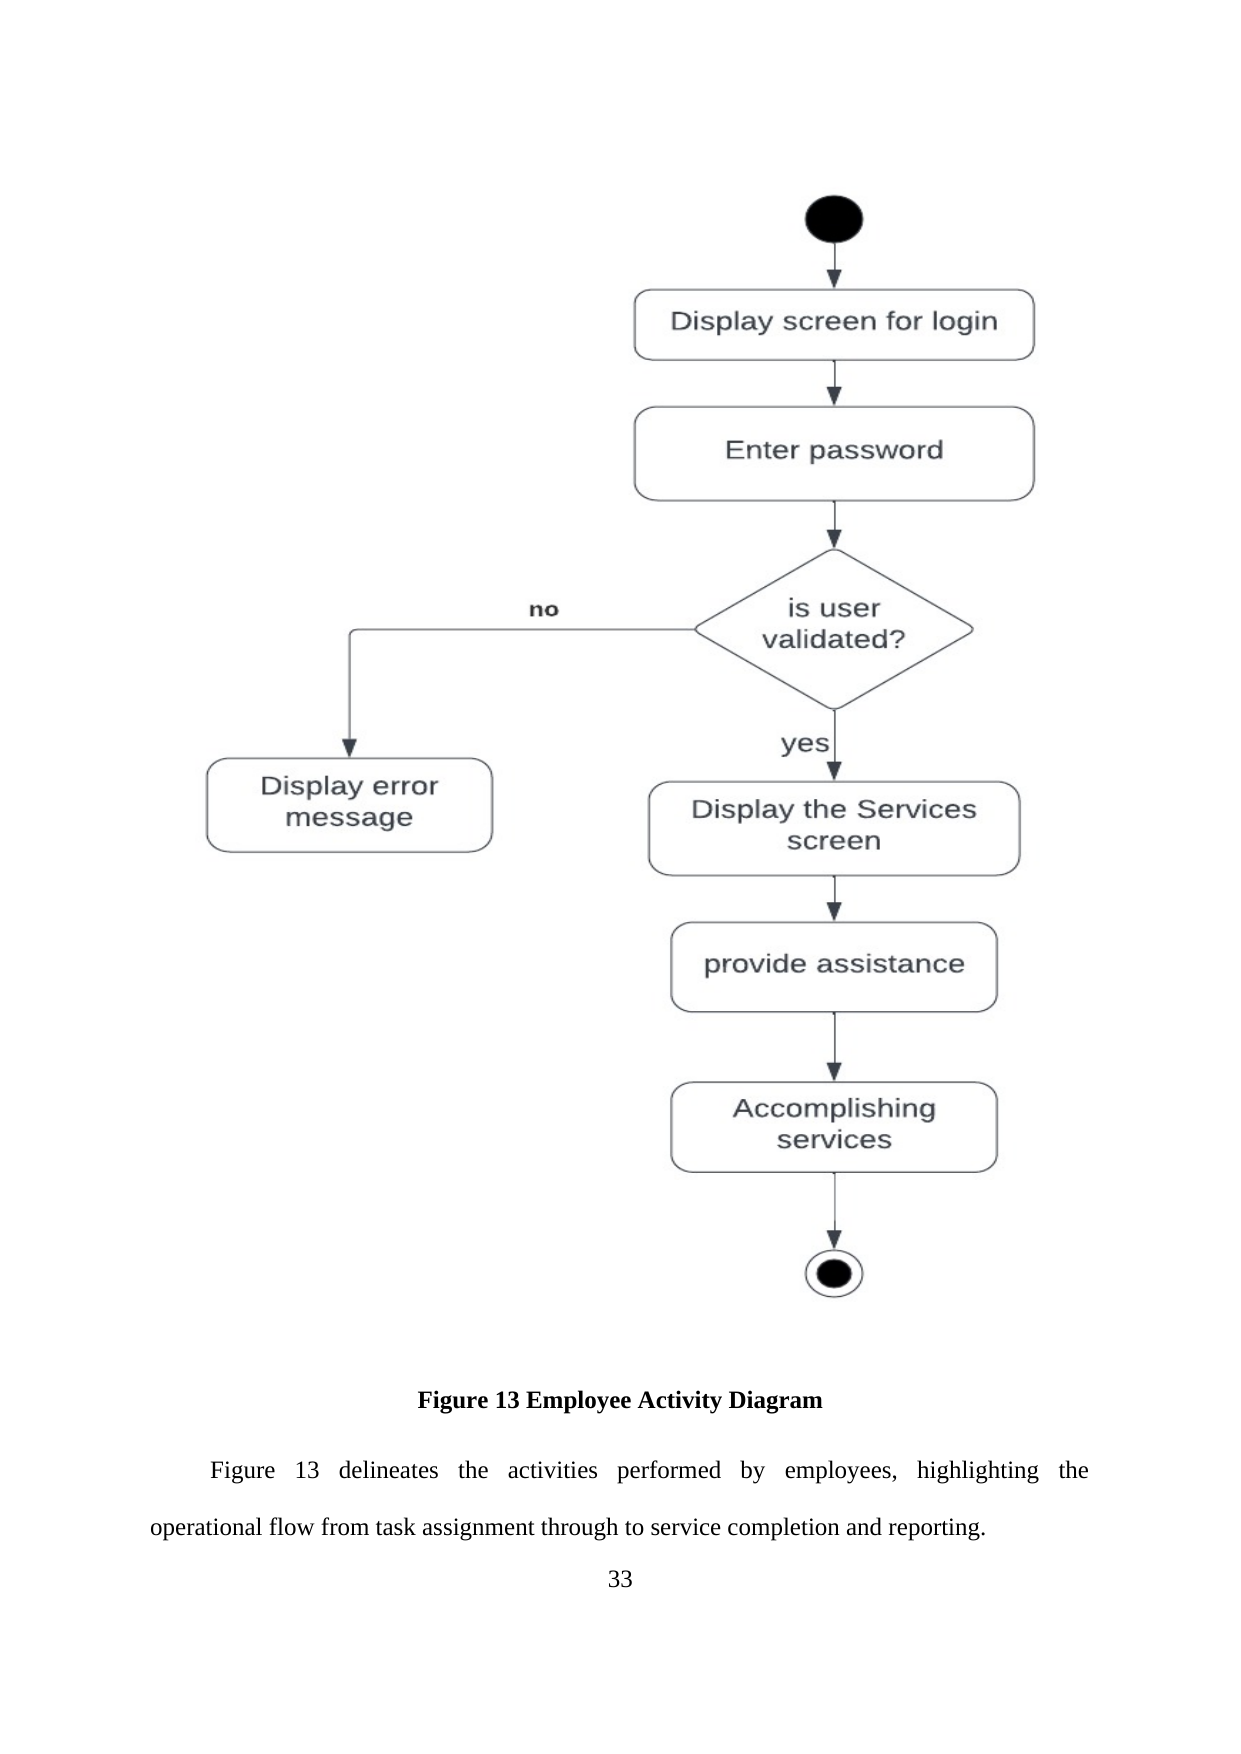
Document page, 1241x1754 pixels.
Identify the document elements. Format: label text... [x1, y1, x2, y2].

text Figure 13 delineates the activities performed by employees, highlighting the operational flow from task assignment through to service completion and reporting. [150, 1455, 1090, 1541]
picture [150, 150, 1091, 1344]
text Figure 13 Employee Activity Diagram [150, 1385, 1090, 1414]
